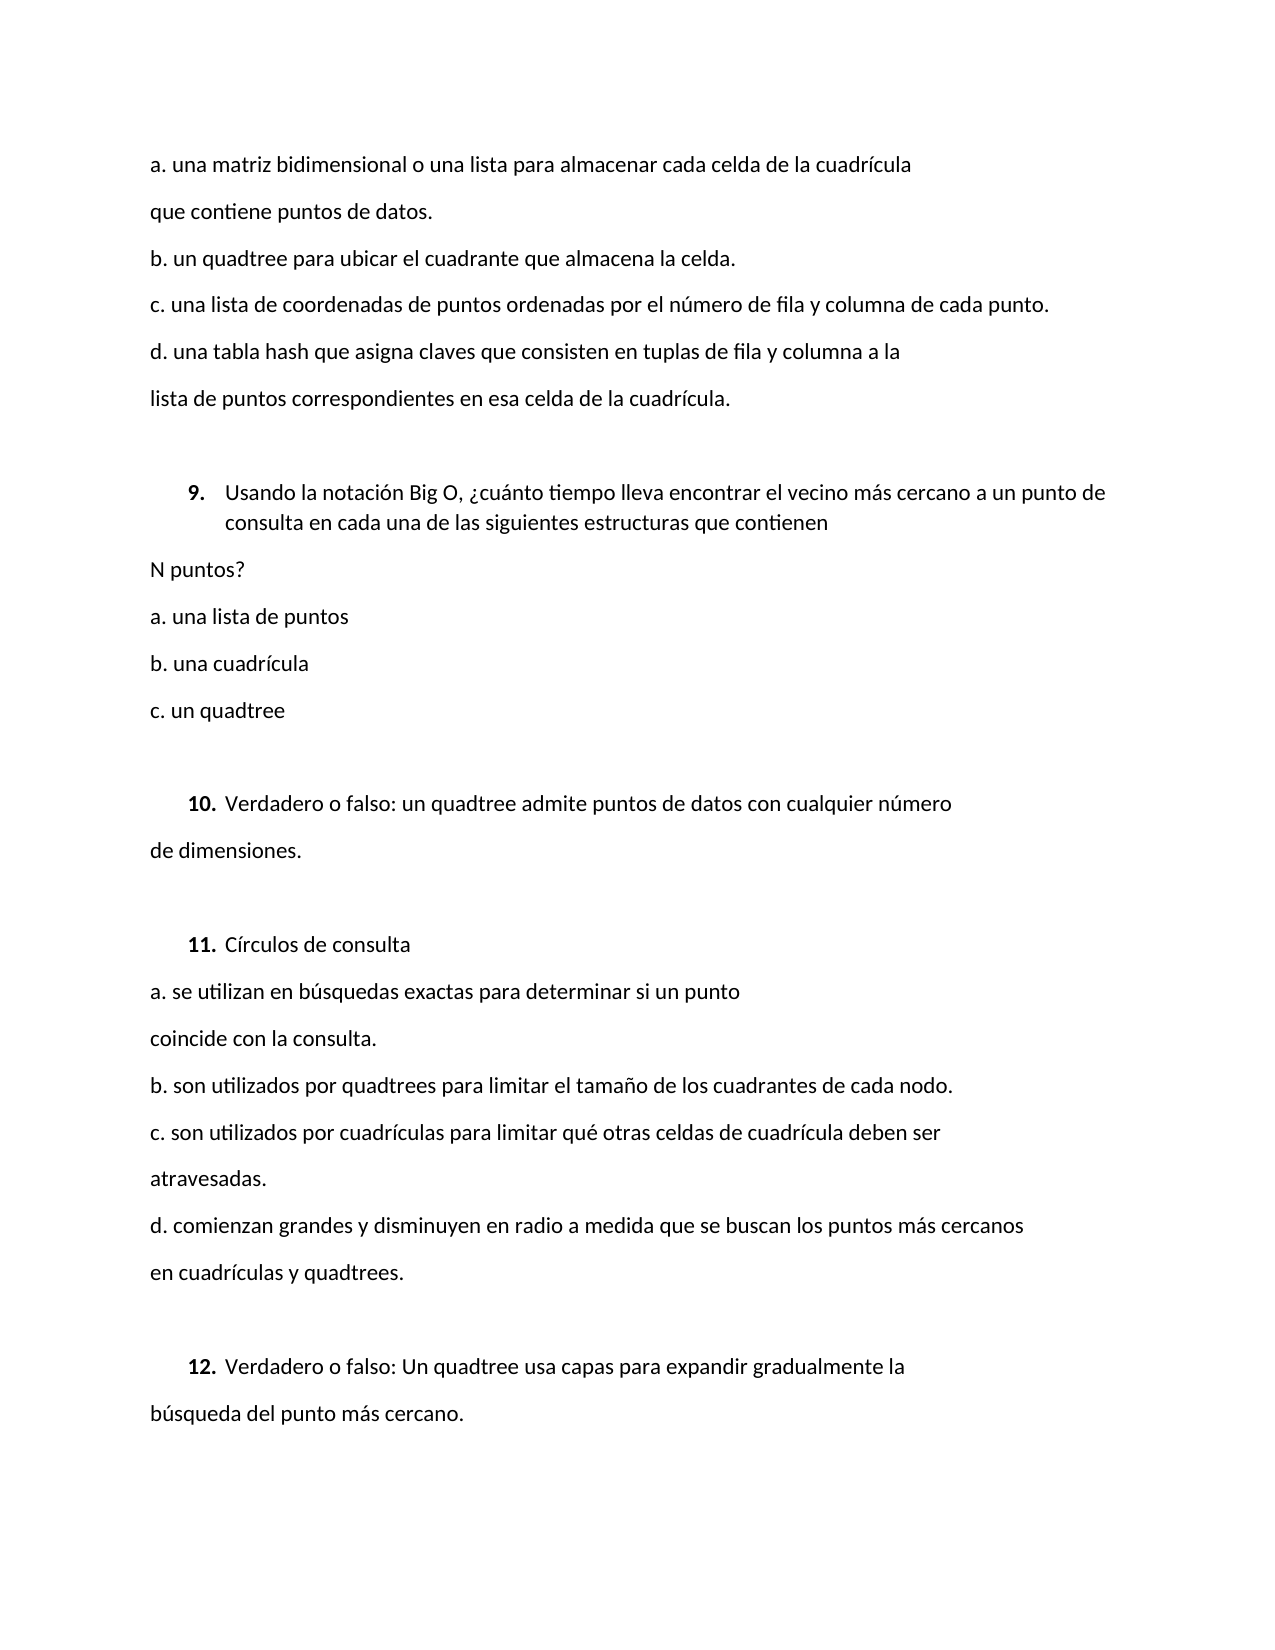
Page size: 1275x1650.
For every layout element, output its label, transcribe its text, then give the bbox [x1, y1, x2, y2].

text b. un quadtree para ubicar el cuadrante que almacena la celda. [150, 244, 1125, 272]
list Círculos de consulta [187, 930, 1125, 958]
text c. son utilizados por cuadrículas para limitar qué otras celdas de cuadrícula deben ser [150, 1118, 1125, 1146]
text d. una tabla hash que asigna claves que consisten en tuplas de fila y columna a la [150, 337, 1125, 366]
text b. una cuadrícula [150, 649, 1125, 677]
list Verdadero o falso: Un quadtree usa capas para expandir gradualmente la [187, 1352, 1125, 1380]
text c. una lista de coordenadas de puntos ordenadas por el número de fila y columna de cada punto. [150, 291, 1125, 319]
text de dimensiones. [150, 836, 1125, 864]
text a. se utilizan en búsquedas exactas para determinar si un punto [150, 977, 1125, 1005]
text que contiene puntos de datos. [150, 197, 1125, 225]
text N puntos? [150, 555, 1125, 583]
text búsqueda del punto más cercano. [150, 1399, 1125, 1427]
text coincide con la consulta. [150, 1024, 1125, 1052]
list Usando la notación Big O, ¿cuánto tiempo lleva encontrar el vecino más cercano a un punto de consulta en cada una de las siguientes estructuras que contienen [187, 478, 1125, 536]
text atravesadas. [150, 1164, 1125, 1193]
list Verdadero o falso: un quadtree admite puntos de datos con cualquier número [187, 789, 1125, 818]
text d. comienzan grandes y disminuyen en radio a medida que se buscan los puntos más cercanos [150, 1211, 1125, 1239]
text en cuadrículas y quadtrees. [150, 1258, 1125, 1286]
text a. una matriz bidimensional o una lista para almacenar cada celda de la cuadrícula [150, 150, 1125, 178]
text lista de puntos correspondientes en esa celda de la cuadrícula. [150, 384, 1125, 412]
text b. son utilizados por quadtrees para limitar el tamaño de los cuadrantes de cada nodo. [150, 1071, 1125, 1099]
text a. una lista de puntos [150, 602, 1125, 630]
text c. un quadtree [150, 696, 1125, 724]
